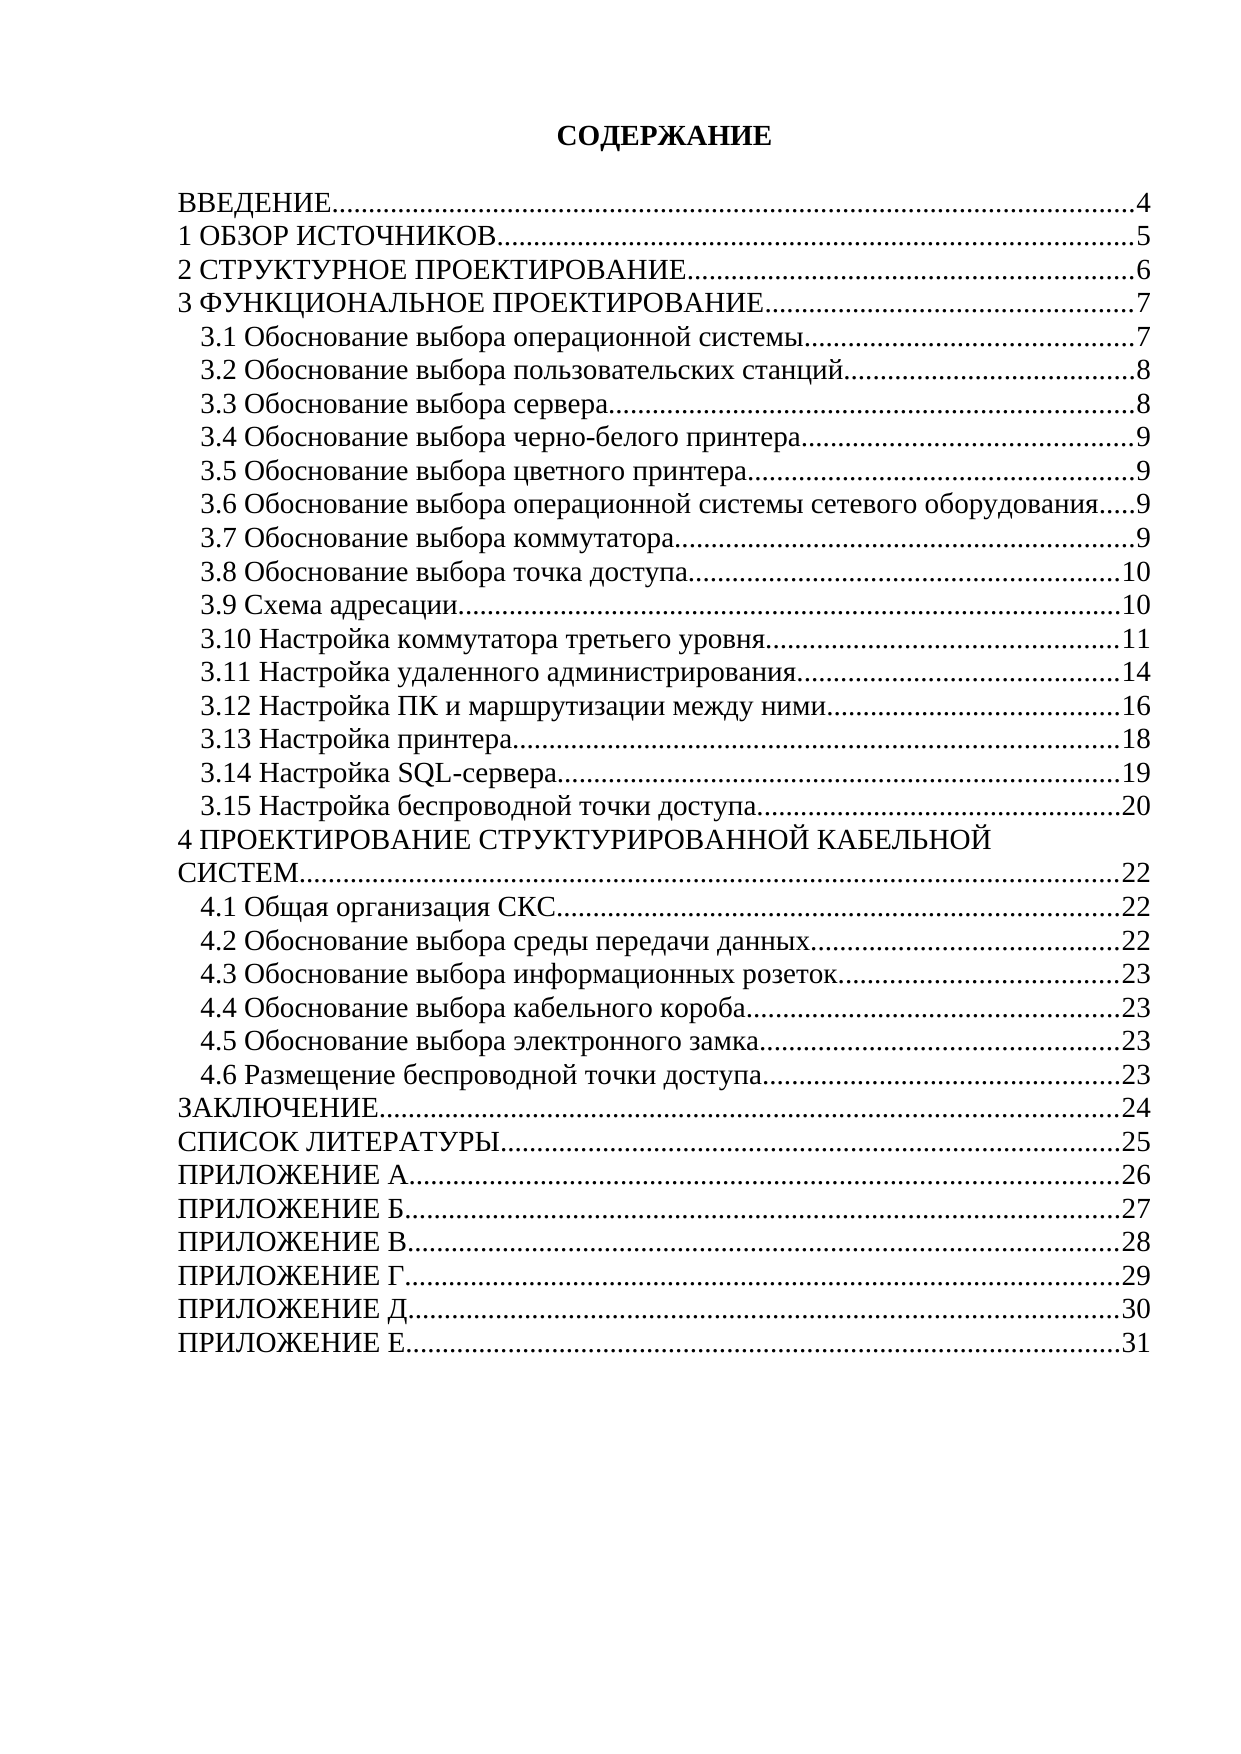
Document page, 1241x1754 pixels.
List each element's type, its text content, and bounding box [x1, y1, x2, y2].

text ЗАКЛЮЧЕНИЕ 24 [177, 1090, 1152, 1124]
text 3.15 Настройка беспроводной точки доступа 20 [200, 788, 1152, 822]
text 3.5 Обоснование выбора цветного принтера 9 [200, 453, 1152, 487]
text 3.1 Обоснование выбора операционной системы 7 [200, 319, 1152, 352]
text ПРИЛОЖЕНИЕ Д 30 [177, 1292, 1152, 1325]
text 3.3 Обоснование выбора сервера 8 [200, 386, 1152, 419]
text 3.12 Настройка ПК и маршрутизации между ними 16 [200, 688, 1152, 721]
text 3.10 Настройка коммутатора третьего уровня 11 [200, 621, 1152, 654]
text ПРИЛОЖЕНИЕ В 28 [177, 1224, 1152, 1258]
text ПРИЛОЖЕНИЕ Е 31 [177, 1325, 1152, 1359]
text ВВЕДЕНИЕ 4 [177, 185, 1152, 218]
text ПРИЛОЖЕНИЕ Б 27 [177, 1191, 1152, 1224]
text 3.9 Схема адресации 10 [200, 587, 1152, 621]
text 4.5 Обоснование выбора электронного замка 23 [200, 1023, 1152, 1057]
text 3.4 Обоснование выбора черно-белого принтера 9 [200, 419, 1152, 453]
text СПИСОК ЛИТЕРАТУРЫ 25 [177, 1124, 1152, 1157]
text 4.3 Обоснование выбора информационных розеток 23 [200, 956, 1152, 990]
text 2 СТРУКТУРНОЕ ПРОЕКТИРОВАНИЕ 6 [177, 252, 1152, 285]
text 3.7 Обоснование выбора коммутатора 9 [200, 520, 1152, 554]
text ПРИЛОЖЕНИЕ Г 29 [177, 1258, 1152, 1292]
text 4.1 Общая организация СКС 22 [200, 889, 1152, 923]
text 3.14 Настройка SQL-сервера 19 [200, 755, 1152, 788]
text 3.13 Настройка принтера 18 [200, 721, 1152, 755]
text 3.6 Обоснование выбора операционной системы сетевого оборудования 9 [200, 487, 1152, 520]
text ПРИЛОЖЕНИЕ А 26 [177, 1157, 1152, 1191]
text 3.8 Обоснование выбора точка доступа 10 [200, 554, 1152, 587]
text 3.2 Обоснование выбора пользовательских станций 8 [200, 352, 1152, 386]
text 3.11 Настройка удаленного администрирования 14 [200, 654, 1152, 688]
text 4.6 Размещение беспроводной точки доступа 23 [200, 1057, 1152, 1090]
text 4 ПРОЕКТИРОВАНИЕ СТРУКТУРИРОВАННОЙ КАБЕЛЬНОЙ СИСТЕМ 22 [177, 822, 1152, 889]
text 1 ОБЗОР ИСТОЧНИКОВ 5 [177, 218, 1152, 252]
subtitle СОДЕРЖАНИЕ [177, 118, 1152, 152]
text 3 ФУНКЦИОНАЛЬНОЕ ПРОЕКТИРОВАНИЕ 7 [177, 285, 1152, 319]
text 4.4 Обоснование выбора кабельного короба 23 [200, 990, 1152, 1023]
text 4.2 Обоснование выбора среды передачи данных 22 [200, 923, 1152, 956]
